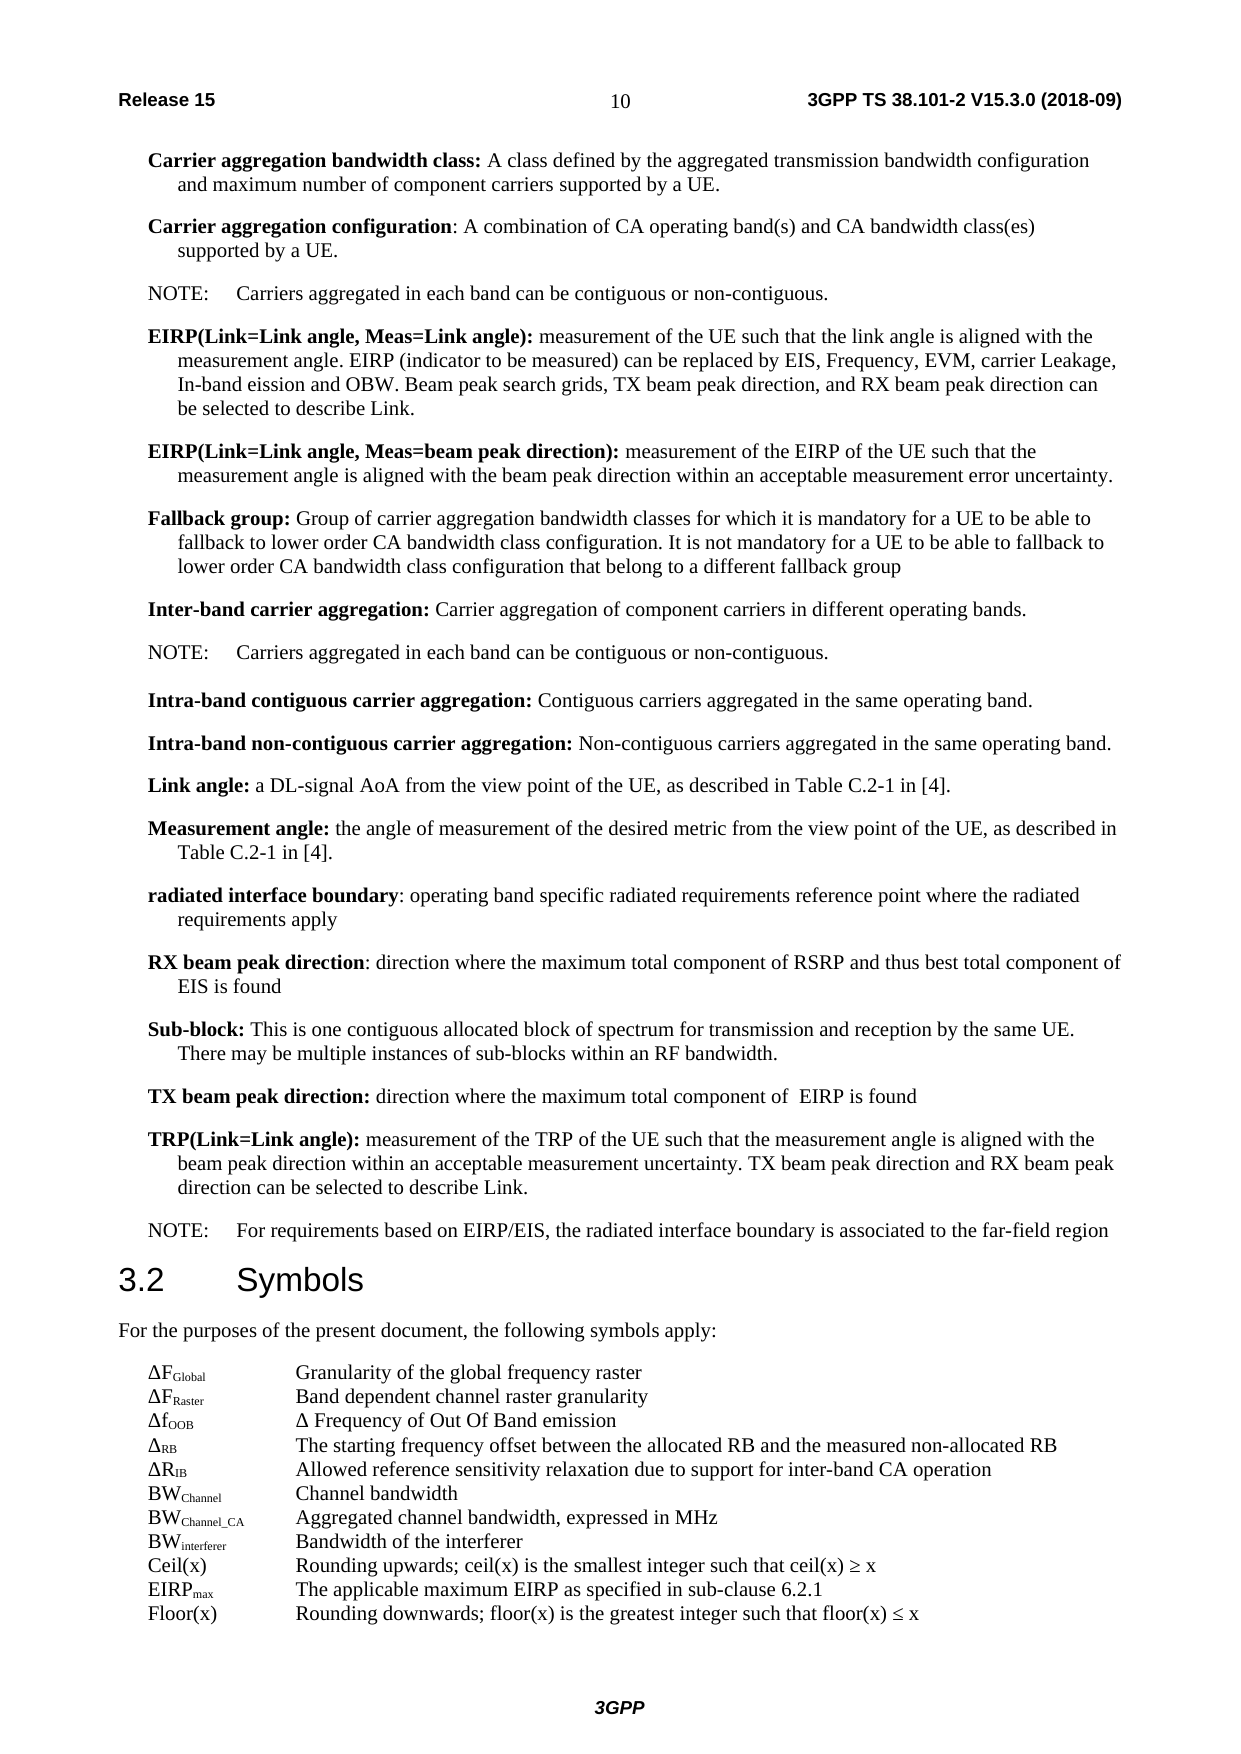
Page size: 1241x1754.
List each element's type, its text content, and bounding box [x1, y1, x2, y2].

text Link angle: a DL-signal AoA from the view point of the UE, as described in Table C.2-1 in [4]. [148, 773, 1122, 797]
text EIRP(Link=Link angle, Meas=Link angle): measurement of the UE such that the link angle is aligned with the measurement angle. EIRP (indicator to be measured) can be replaced by EIS, Frequency, EVM, carrier Leakage, In-band eission and OBW. Beam peak search grids, TX beam peak direction, and RX beam peak direction can be selected to describe Link. [148, 324, 1122, 420]
text EIRP(Link=Link angle, Meas=beam peak direction): measurement of the EIRP of the UE such that the measurement angle is aligned with the beam peak direction within an acceptable measurement error uncertainty. [148, 439, 1122, 487]
text BWinterferer Bandwidth of the interferer [148, 1529, 1122, 1553]
text ΔFRaster Band dependent channel raster granularity [148, 1384, 1122, 1408]
text TRP(Link=Link angle): measurement of the TRP of the UE such that the measurement angle is aligned with the beam peak direction within an acceptable measurement uncertainty. TX beam peak direction and RX beam peak direction can be selected to describe Link. [148, 1127, 1122, 1199]
text Measurement angle: the angle of measurement of the desired metric from the view point of the UE, as described in Table C.2-1 in [4]. [148, 816, 1122, 864]
text NOTE: Carriers aggregated in each band can be contiguous or non-contiguous. [148, 640, 1122, 664]
text ΔFGlobal Granularity of the global frequency raster [148, 1360, 1122, 1384]
text NOTE: For requirements based on EIRP/EIS, the radiated interface boundary is associated to the far-field region [148, 1217, 1122, 1242]
text Floor(x) Rounding downwards; floor(x) is the greatest integer such that floor(x) ≤ x [148, 1601, 1122, 1625]
text Ceil(x) Rounding upwards; ceil(x) is the smallest integer such that ceil(x) ≥ x [148, 1553, 1122, 1577]
text For the purposes of the present document, the following symbols apply: [118, 1317, 1122, 1342]
text EIRPmax The applicable maximum EIRP as specified in sub-clause 6.2.1 [148, 1577, 1122, 1601]
text Sub-block: This is one contiguous allocated block of spectrum for transmission and reception by the same UE. There may be multiple instances of sub-blocks within an RF bandwidth. [148, 1017, 1122, 1065]
text BWChannel_CA Aggregated channel bandwidth, expressed in MHz [148, 1505, 1122, 1529]
text NOTE: Carriers aggregated in each band can be contiguous or non-contiguous. [148, 281, 1122, 305]
text Inter-band carrier aggregation: Carrier aggregation of component carriers in different operating bands. [148, 597, 1122, 621]
text Fallback group: Group of carrier aggregation bandwidth classes for which it is mandatory for a UE to be able to fallback to lower order CA bandwidth class configuration. It is not mandatory for a UE to be able to fallback to lower order CA bandwidth class configuration that belong to a different fallback group [148, 506, 1122, 578]
text BWChannel Channel bandwidth [148, 1481, 1122, 1505]
text ΔRB The starting frequency offset between the allocated RB and the measured non-allocated RB [148, 1432, 1122, 1457]
text Intra-band contiguous carrier aggregation: Contiguous carriers aggregated in the same operating band. [148, 688, 1122, 712]
text RX beam peak direction: direction where the maximum total component of RSRP and thus best total component of EIS is found [148, 950, 1122, 998]
subtitle 3.2 Symbols [118, 1260, 1122, 1299]
text TX beam peak direction: direction where the maximum total component of EIRP is found [148, 1084, 1122, 1108]
text Carrier aggregation configuration: A combination of CA operating band(s) and CA bandwidth class(es) supported by a UE. [148, 214, 1122, 262]
text radiated interface boundary: operating band specific radiated requirements reference point where the radiated requirements apply [148, 883, 1122, 931]
text Intra-band non-contiguous carrier aggregation: Non-contiguous carriers aggregated in the same operating band. [148, 731, 1122, 755]
text ΔfOOB Δ Frequency of Out Of Band emission [148, 1408, 1122, 1432]
text Carrier aggregation bandwidth class: A class defined by the aggregated transmission bandwidth configuration and maximum number of component carriers supported by a UE. [148, 147, 1122, 196]
text ΔRIB Allowed reference sensitivity relaxation due to support for inter-band CA operation [148, 1457, 1122, 1481]
